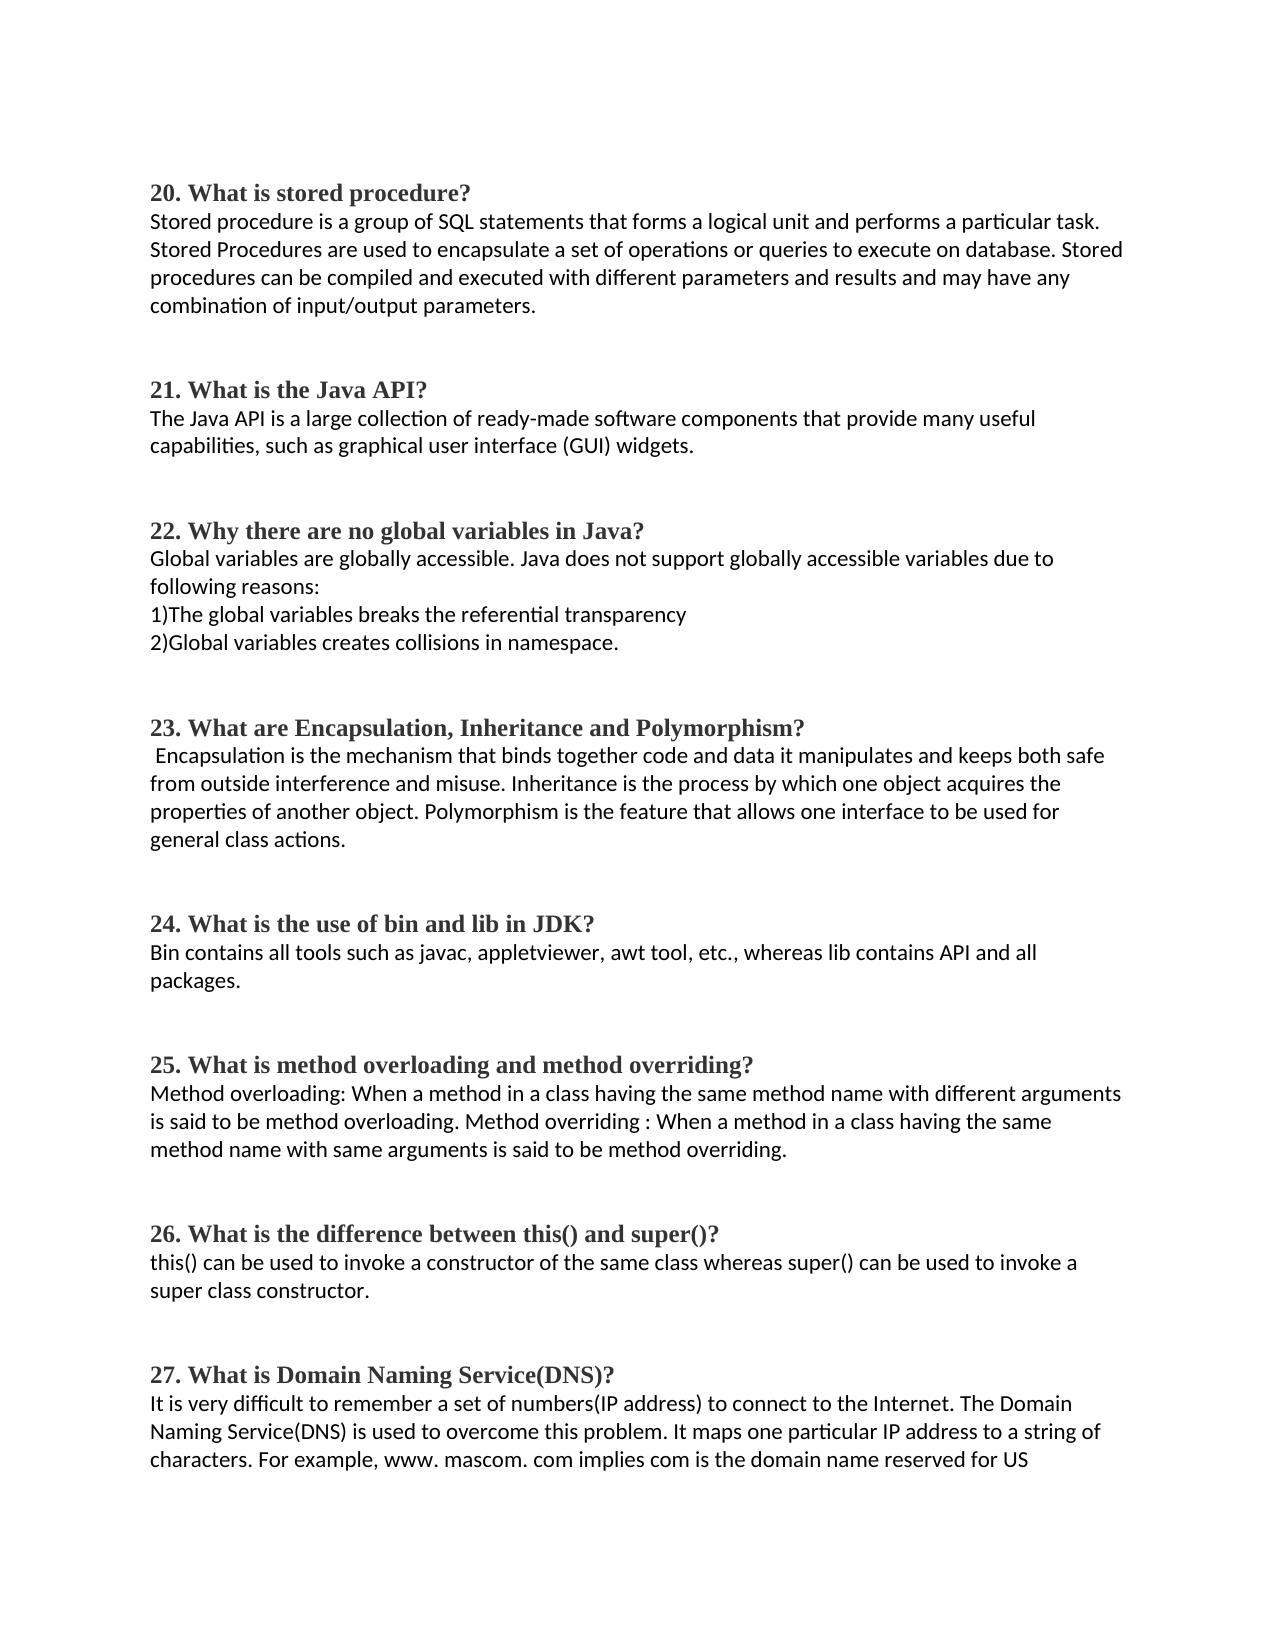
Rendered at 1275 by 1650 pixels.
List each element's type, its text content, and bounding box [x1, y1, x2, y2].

text Bin contains all tools such as javac, appletviewer, awt tool, etc., whereas lib contains API and all packages. [150, 938, 1125, 994]
text The Java API is a large collection of ready-made software components that provide many useful capabilities, such as graphical user interface (GUI) widgets. [150, 404, 1125, 460]
text 24. What is the use of bin and lib in JDK? [150, 881, 1125, 938]
text 22. Why there are no global variables in Java? [150, 488, 1125, 544]
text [150, 1389, 1125, 1473]
text 21. What is the Java API? [150, 347, 1125, 404]
text 26. What is the difference between this() and super()? [150, 1191, 1125, 1248]
text 20. What is stored procedure? [150, 150, 1125, 207]
text 27. What is Domain Naming Service(DNS)? [150, 1332, 1125, 1389]
text Stored procedure is a group of SQL statements that forms a logical unit and performs a particular task. Stored Procedures are used to encapsulate a set of operations or queries to execute on database. Stored procedures can be compiled and executed with different parameters and results and may have any combination of input/output parameters. [150, 207, 1125, 319]
text Encapsulation is the mechanism that binds together code and data it manipulates and keeps both safe from outside interference and misuse. Inheritance is the process by which one object acquires the properties of another object. Polymorphism is the feature that allows one interface to be used for general class actions. [150, 741, 1125, 853]
text this() can be used to invoke a constructor of the same class whereas super() can be used to invoke a super class constructor. [150, 1248, 1125, 1304]
text Global variables are globally accessible. Java does not support globally accessible variables due to following reasons: 1)The global variables breaks the referential transparency 2)Global variables creates collisions in namespace. [150, 544, 1125, 657]
text 25. What is method overloading and method overriding? [150, 1022, 1125, 1079]
text 23. What are Encapsulation, Inheritance and Polymorphism? [150, 684, 1125, 741]
text Method overloading: When a method in a class having the same method name with different arguments is said to be method overloading. Method overriding : When a method in a class having the same method name with same arguments is said to be method overriding. [150, 1079, 1125, 1163]
